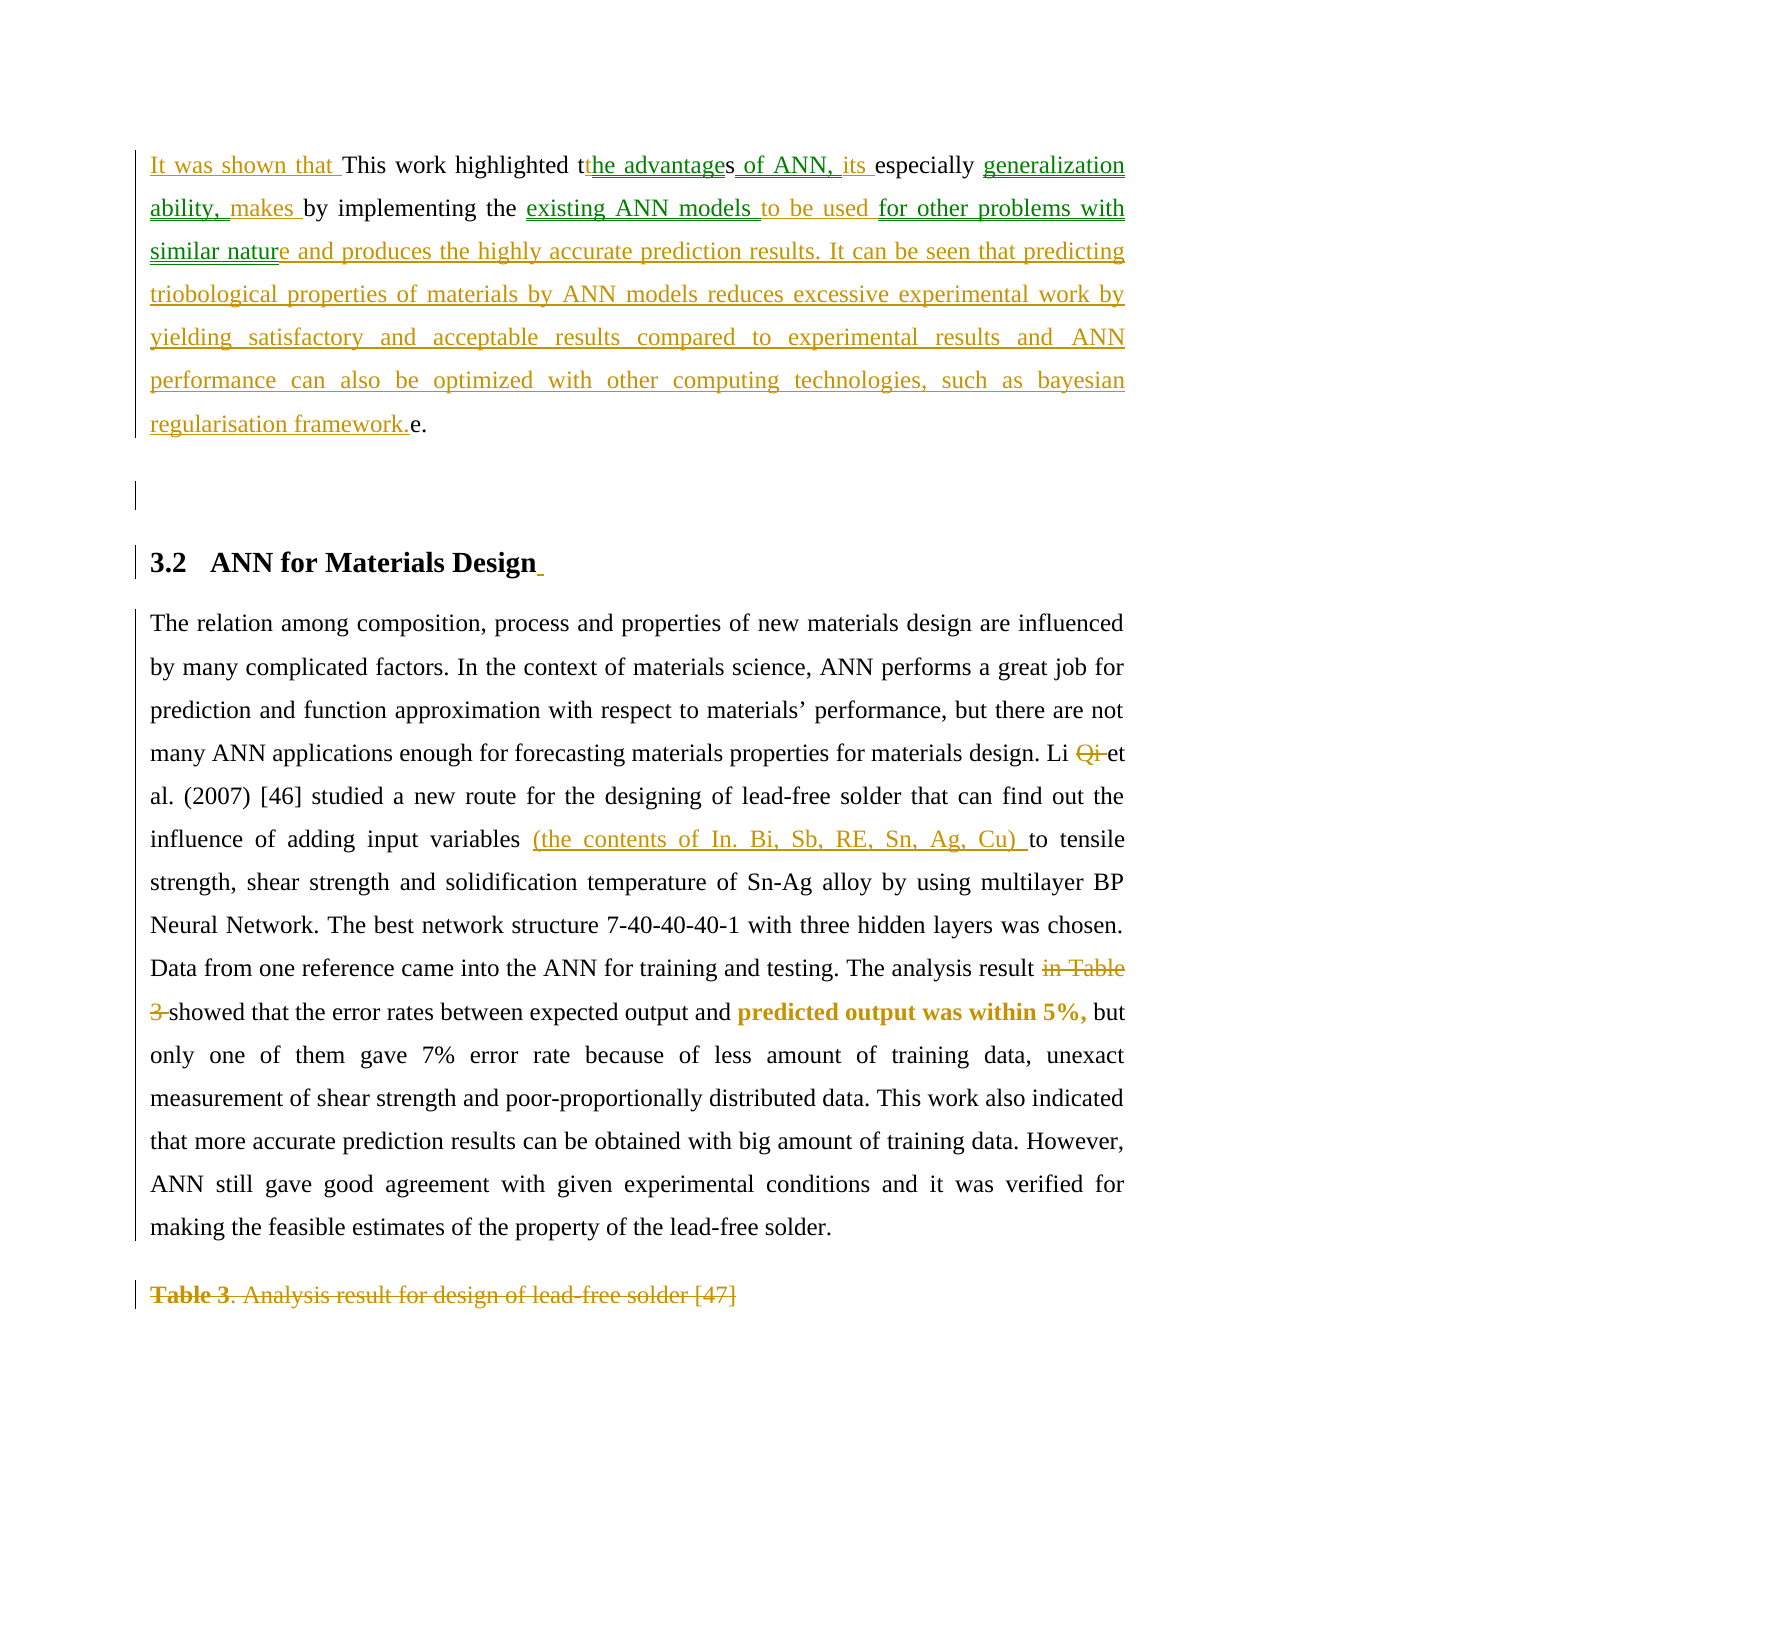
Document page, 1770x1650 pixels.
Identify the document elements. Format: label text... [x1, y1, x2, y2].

text The relation among composition, process and properties of new materials design are influenced by many complicated factors. In the context of materials science, ANN performs a great job for prediction and function approximation with respect to materials’ performance, but there are not many ANN applications enough for forecasting materials properties for materials design. Li et al. (2007) [46] studied a new route for the designing of lead-free solder that can find out the influence of adding input variables to tensile strength, shear strength and solidification temperature of Sn-Ag alloy by using multilayer BP Neural Network. The best network structure 7-40-40-40-1 with three hidden layers was chosen. Data from one reference came into the ANN for training and testing. The analysis result showed that the error rates between expected output and predicted output was within 5%, but only one of them gave 7% error rate because of less amount of training data, unexact measurement of shear strength and poor-proportionally distributed data. This work also indicated that more accurate prediction results can be obtained with big amount of training data. However, ANN still gave good agreement with given experimental conditions and it was verified for making the feasible estimates of the property of the lead-free solder. [150, 608, 1125, 1241]
subtitle ANN for Materials Design [150, 545, 1125, 578]
